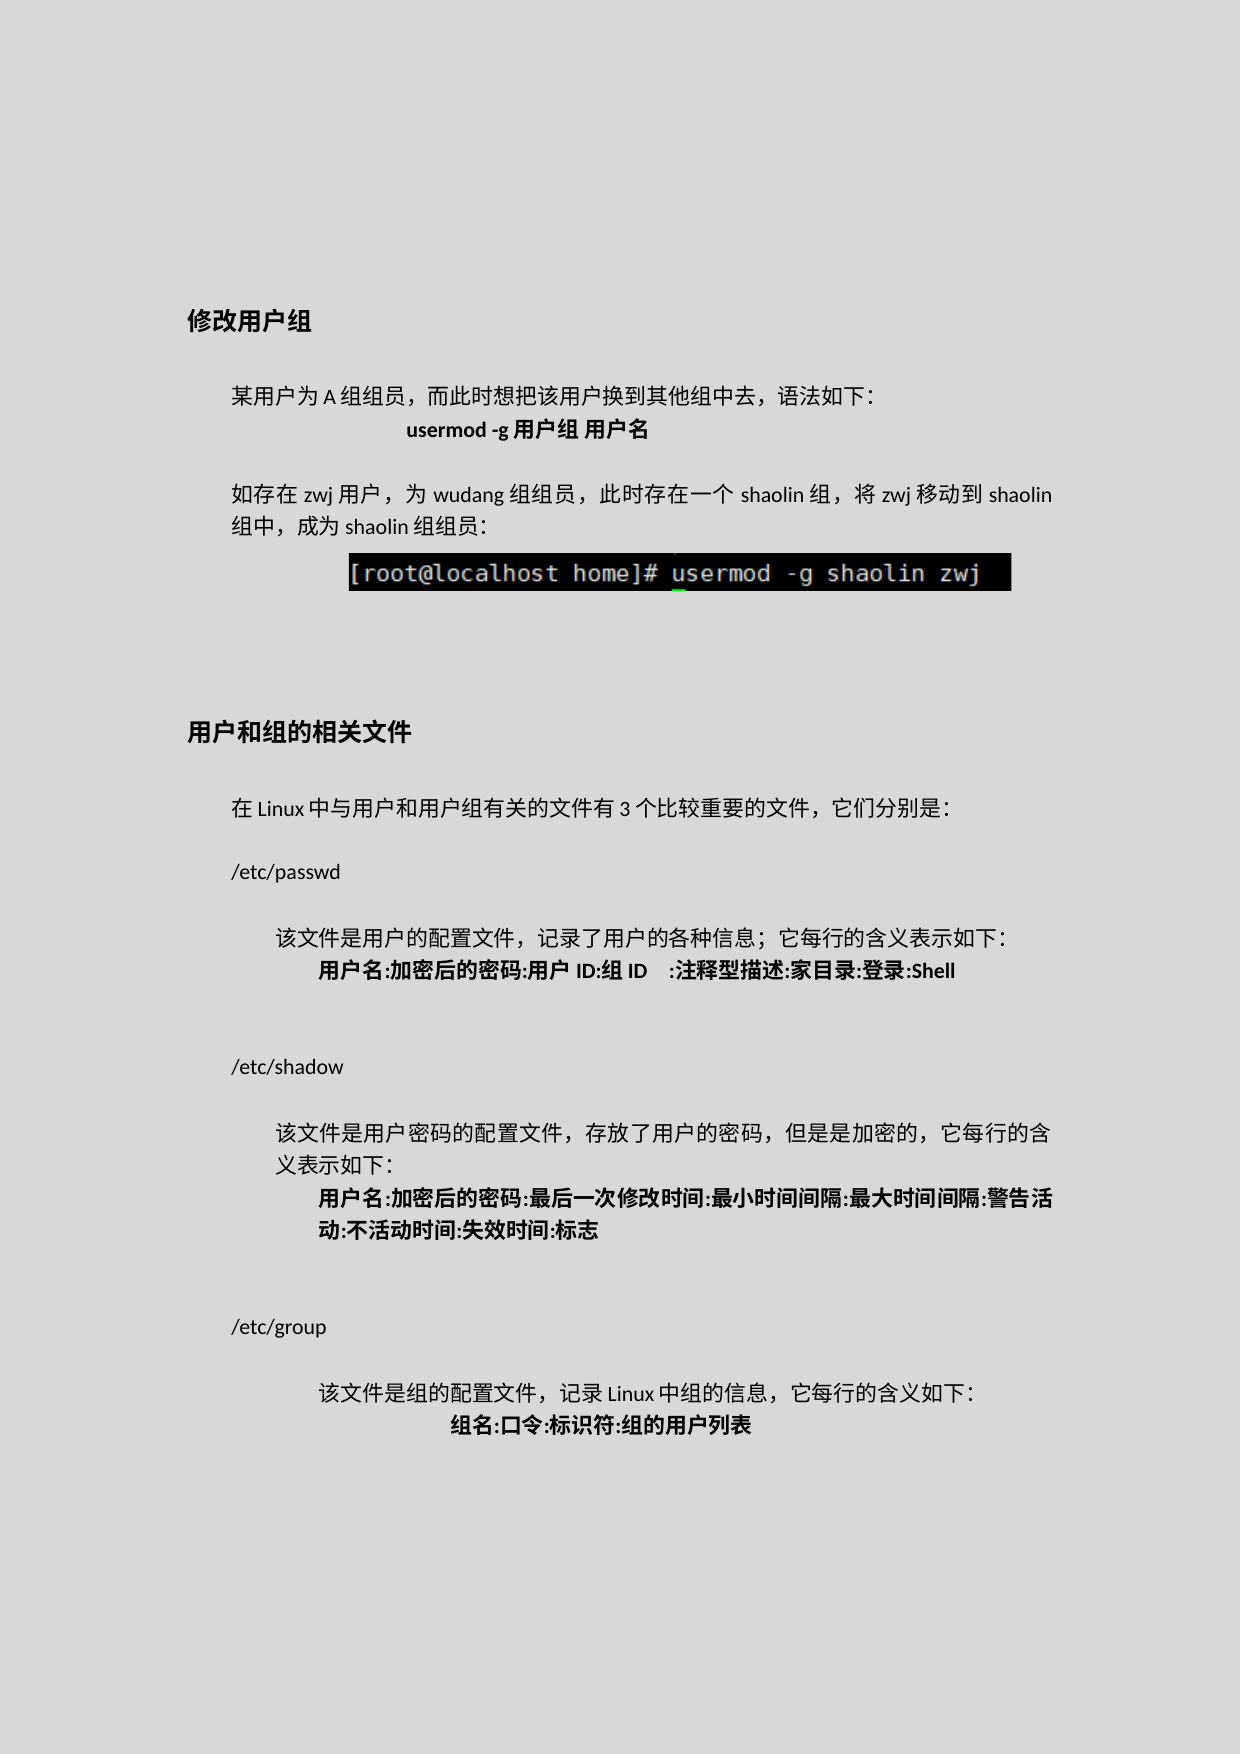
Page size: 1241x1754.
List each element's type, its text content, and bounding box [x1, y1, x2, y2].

text 用户名:加密后的密码:最后一次修改时间:最小时间间隔:最大时间间隔:警告活动:不活动时间:失效时间:标志 [319, 1180, 1053, 1245]
text /etc/passwd [187, 855, 1053, 888]
subtitle 用户和组的相关文件 [187, 698, 1053, 763]
text usermod -g 用户组 用户名 [187, 411, 1053, 444]
text /etc/group [187, 1310, 1053, 1343]
picture [348, 553, 1012, 591]
text /etc/shadow [187, 1050, 1053, 1083]
text 如存在zwj用户，为wudang组组员，此时存在一个shaolin组，将zwj移动到shaolin组中，成为shaolin组组员： [231, 476, 1053, 541]
text 该文件是用户的配置文件，记录了用户的各种信息；它每行的含义表示如下： 用户名:加密后的密码:用户ID:组ID :注释型描述:家目录:登录:Shell [187, 920, 1053, 985]
subtitle 修改用户组 [187, 287, 1053, 352]
text 在Linux中与用户和用户组有关的文件有3个比较重要的文件，它们分别是： [187, 790, 1053, 823]
text 该文件是组的配置文件，记录Linux中组的信息，它每行的含义如下： [187, 1375, 1053, 1408]
text 该文件是用户密码的配置文件，存放了用户的密码，但是是加密的，它每行的含义表示如下： [275, 1115, 1053, 1180]
text 组名:口令:标识符:组的用户列表 [187, 1408, 1053, 1440]
text 某用户为A组组员，而此时想把该用户换到其他组中去，语法如下： [187, 379, 1053, 411]
